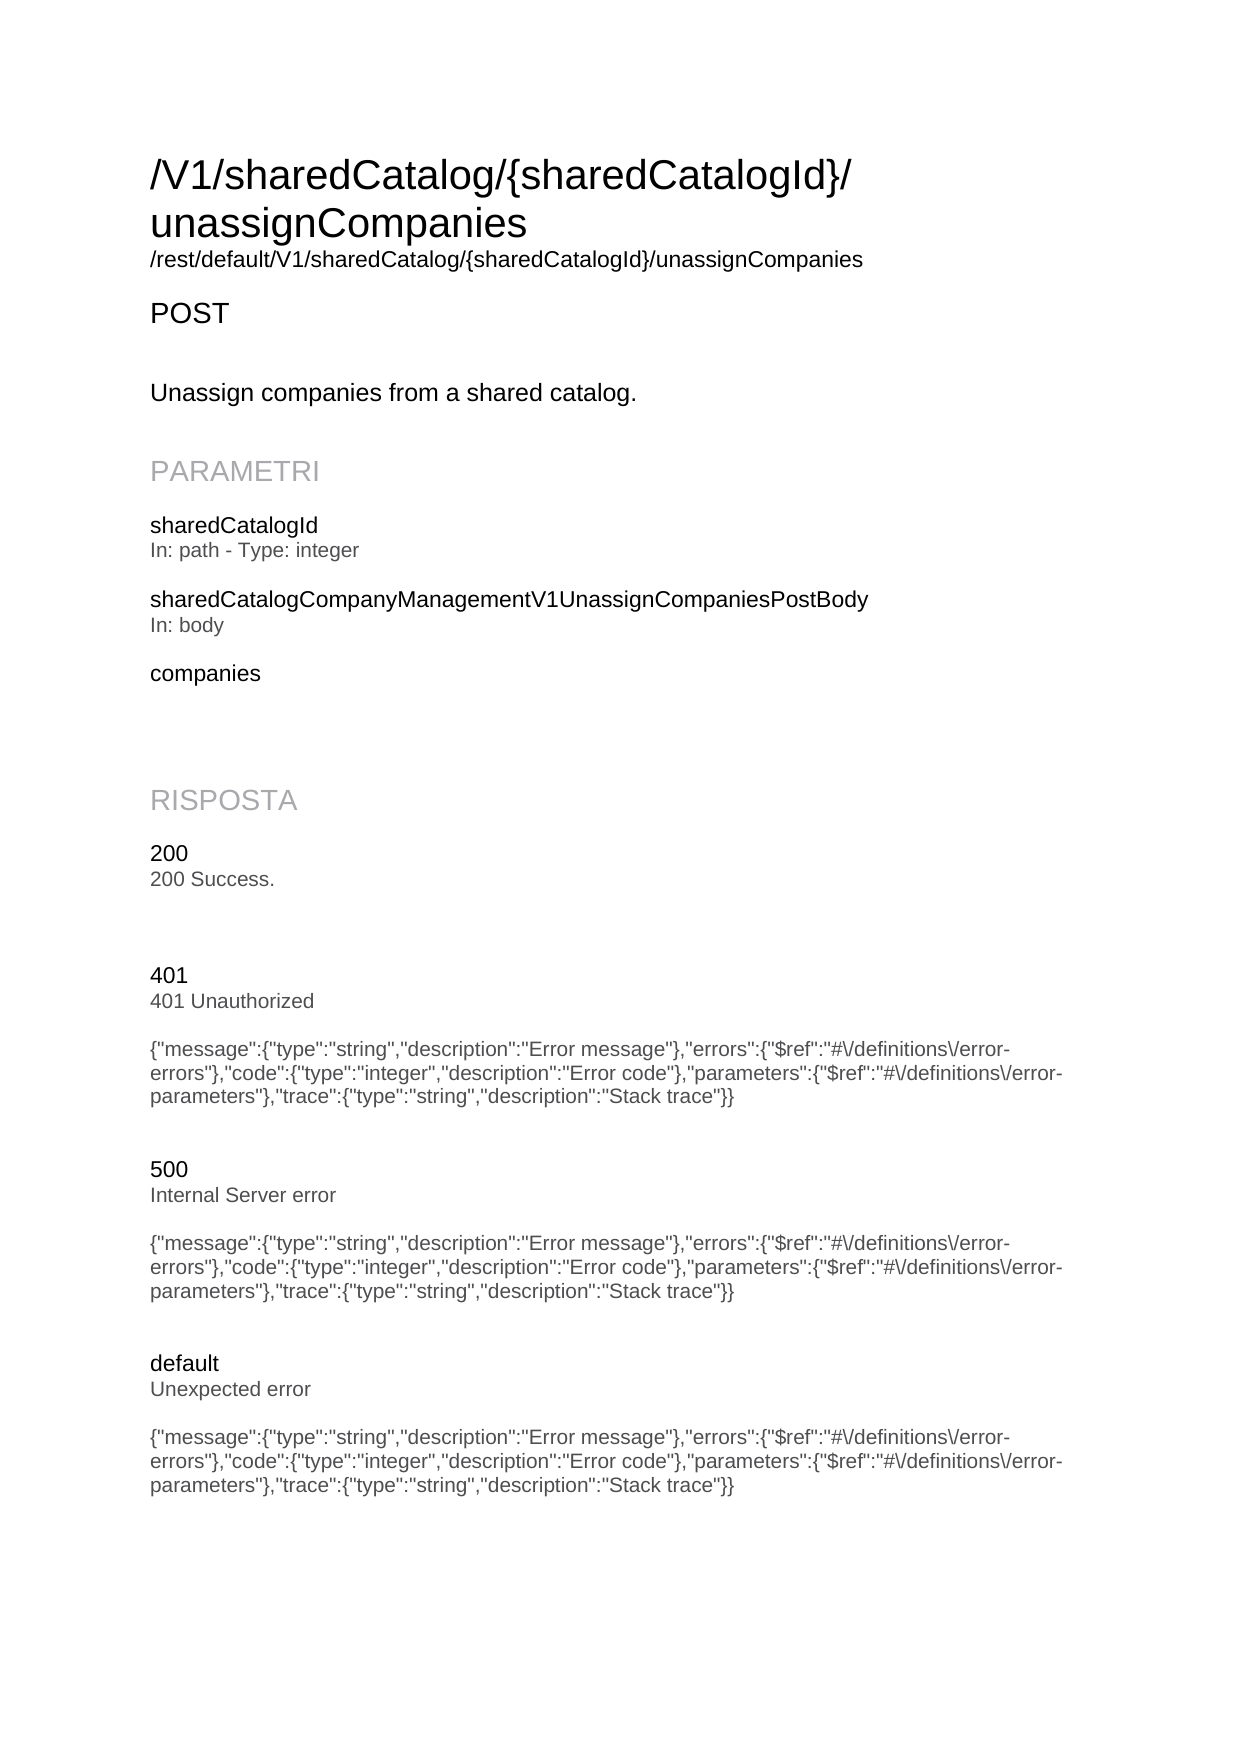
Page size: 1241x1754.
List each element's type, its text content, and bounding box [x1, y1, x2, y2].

text sharedCatalogCompanyManagementV1UnassignCompaniesPostBody [150, 586, 1090, 612]
text 401 [150, 962, 1090, 988]
text /rest/default/V1/sharedCatalog/{sharedCatalogId}/unassignCompanies [150, 246, 1090, 272]
text 200 Success. [150, 866, 1090, 890]
text RISPOSTA [150, 782, 1090, 816]
text PARAMETRI [150, 454, 1090, 488]
text default [150, 1350, 1090, 1377]
text POST [150, 296, 1090, 330]
text Internal Server error [150, 1183, 1090, 1207]
text In: path - Type: integer [150, 538, 1090, 562]
text companies [150, 660, 1090, 687]
text In: body [150, 612, 1090, 636]
text /V1/sharedCatalog/{sharedCatalogId}/unassignCompanies [150, 150, 1090, 246]
text {"message":{"type":"string","description":"Error message"},"errors":{"$ref":"#\/definitions\/error-errors"},"code":{"type":"integer","description":"Error code"},"parameters":{"$ref":"#\/definitions\/error-parameters"},"trace":{"type":"string","description":"Stack trace"}} [150, 1036, 1090, 1108]
text Unexpected error [150, 1377, 1090, 1401]
text Unassign companies from a shared catalog. [150, 378, 1090, 406]
text {"message":{"type":"string","description":"Error message"},"errors":{"$ref":"#\/definitions\/error-errors"},"code":{"type":"integer","description":"Error code"},"parameters":{"$ref":"#\/definitions\/error-parameters"},"trace":{"type":"string","description":"Stack trace"}} [150, 1424, 1090, 1496]
text 500 [150, 1156, 1090, 1183]
text 401 Unauthorized [150, 988, 1090, 1012]
text 200 [150, 840, 1090, 866]
text sharedCatalogId [150, 512, 1090, 538]
text {"message":{"type":"string","description":"Error message"},"errors":{"$ref":"#\/definitions\/error-errors"},"code":{"type":"integer","description":"Error code"},"parameters":{"$ref":"#\/definitions\/error-parameters"},"trace":{"type":"string","description":"Stack trace"}} [150, 1231, 1090, 1302]
